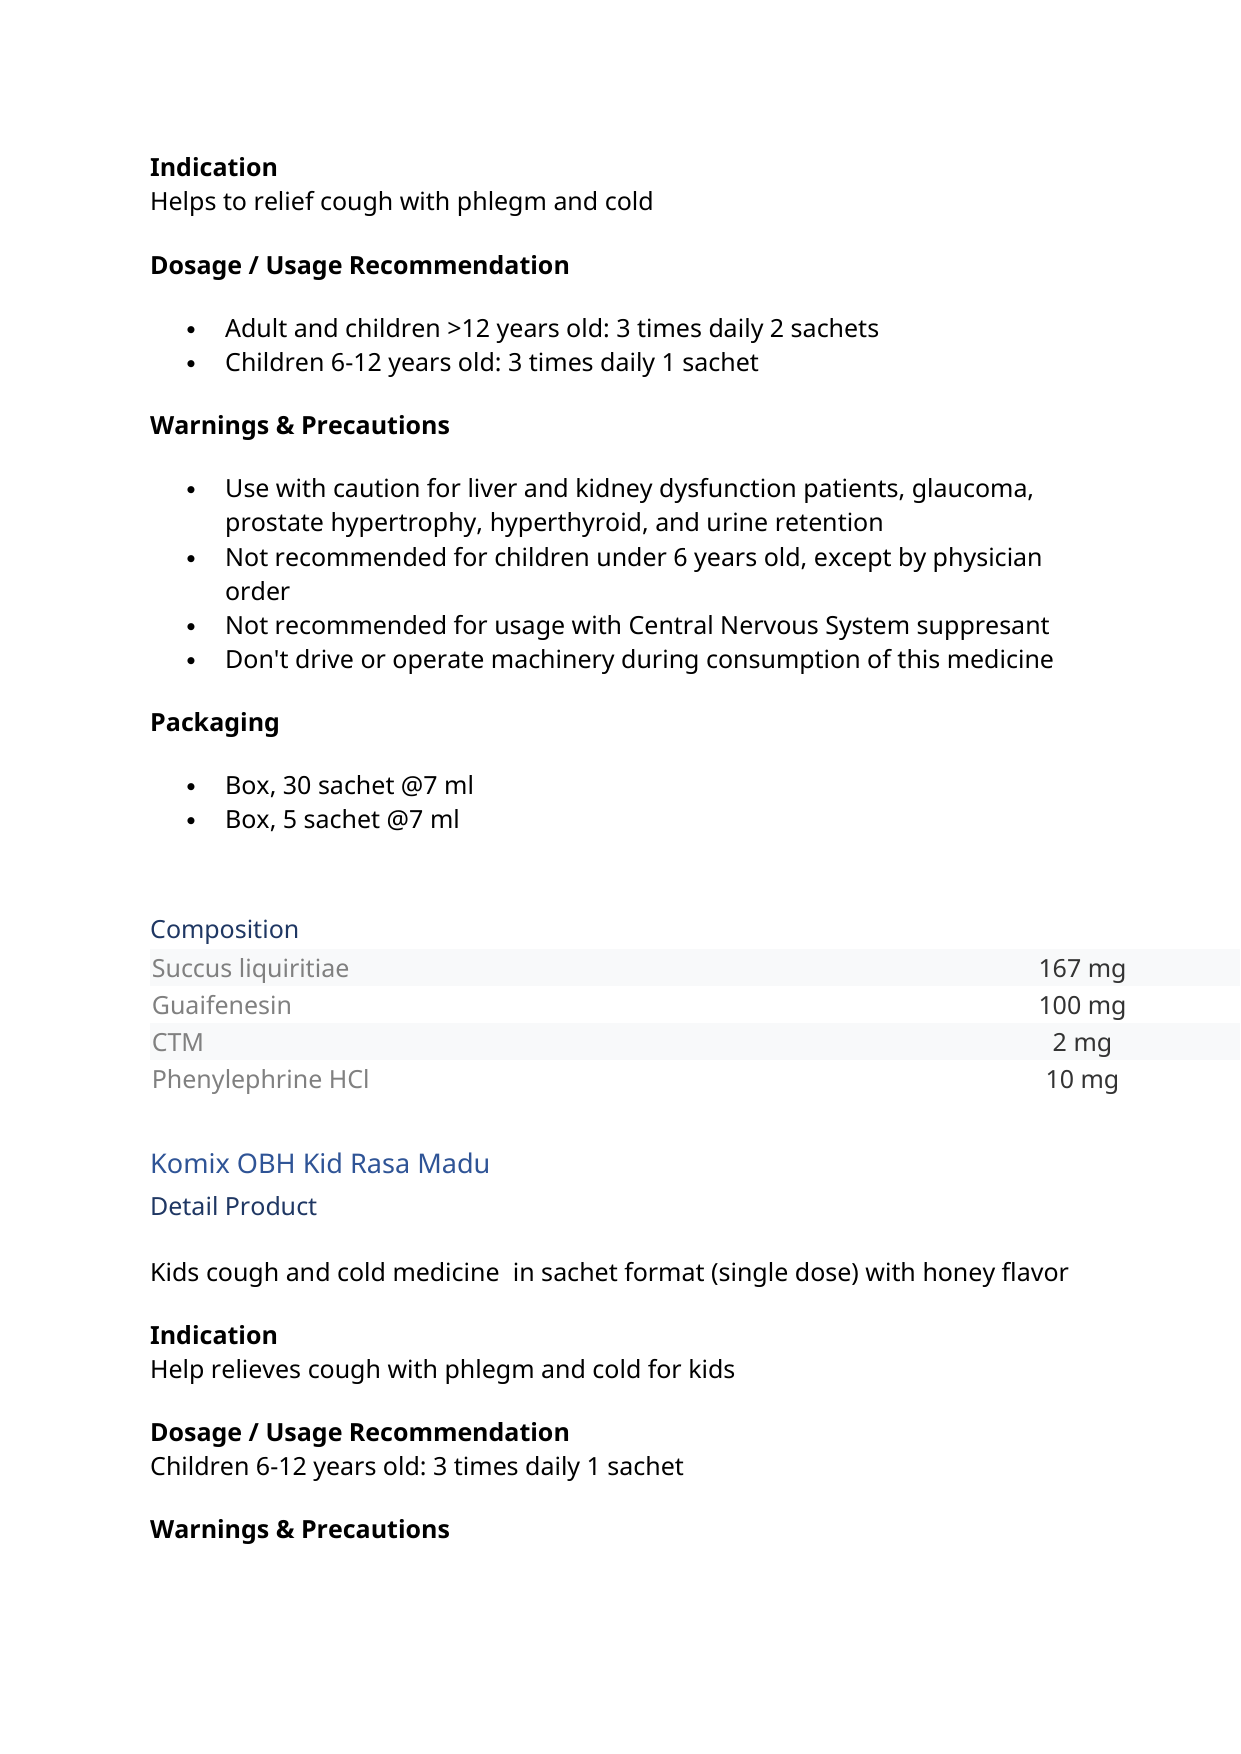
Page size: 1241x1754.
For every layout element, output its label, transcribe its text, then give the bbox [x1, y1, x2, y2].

text Dosage / Usage Recommendation [150, 247, 1090, 281]
table_cell 2 mg [924, 1023, 1240, 1060]
list Not recommended for children under 6 years old, except by physician order [187, 539, 1090, 607]
list Box, 30 sachet @7 ml [187, 768, 1090, 802]
text Warnings & Precautions [150, 1512, 1090, 1546]
table_header 167 mg [924, 949, 1240, 986]
text Kids cough and cold medicine in sachet format (single dose) with honey flavor [150, 1254, 1090, 1288]
subtitle Composition [150, 912, 1090, 946]
list Children 6-12 years old: 3 times daily 1 sachet [187, 344, 1090, 379]
table_cell 100 mg [924, 986, 1240, 1023]
list Adult and children >12 years old: 3 times daily 2 sachets [187, 311, 1090, 344]
text Indication Help relieves cough with phlegm and cold for kids [150, 1317, 1090, 1386]
text Warnings & Precautions [150, 408, 1090, 442]
list Use with caution for liver and kidney dysfunction patients, glaucoma, prostate hypertrophy, hyperthyroid, and urine retention [187, 471, 1090, 539]
text Packaging [150, 704, 1090, 739]
table_cell Phenylephrine HCl [150, 1060, 924, 1097]
subtitle Detail Product [150, 1188, 1090, 1222]
text Indication Helps to relief cough with phlegm and cold [150, 150, 1090, 218]
list Not recommended for usage with Central Nervous System suppresant [187, 607, 1090, 641]
list Don't drive or operate machinery during consumption of this medicine [187, 641, 1090, 675]
subtitle Komix OBH Kid Rasa Madu [150, 1144, 1090, 1181]
table_cell Guaifenesin [150, 986, 924, 1023]
table_cell CTM [150, 1023, 924, 1060]
table_cell 10 mg [924, 1060, 1240, 1097]
list Box, 5 sachet @7 ml [187, 802, 1090, 836]
table_header Succus liquiritiae [150, 949, 924, 986]
text Dosage / Usage Recommendation Children 6-12 years old: 3 times daily 1 sachet [150, 1415, 1090, 1483]
